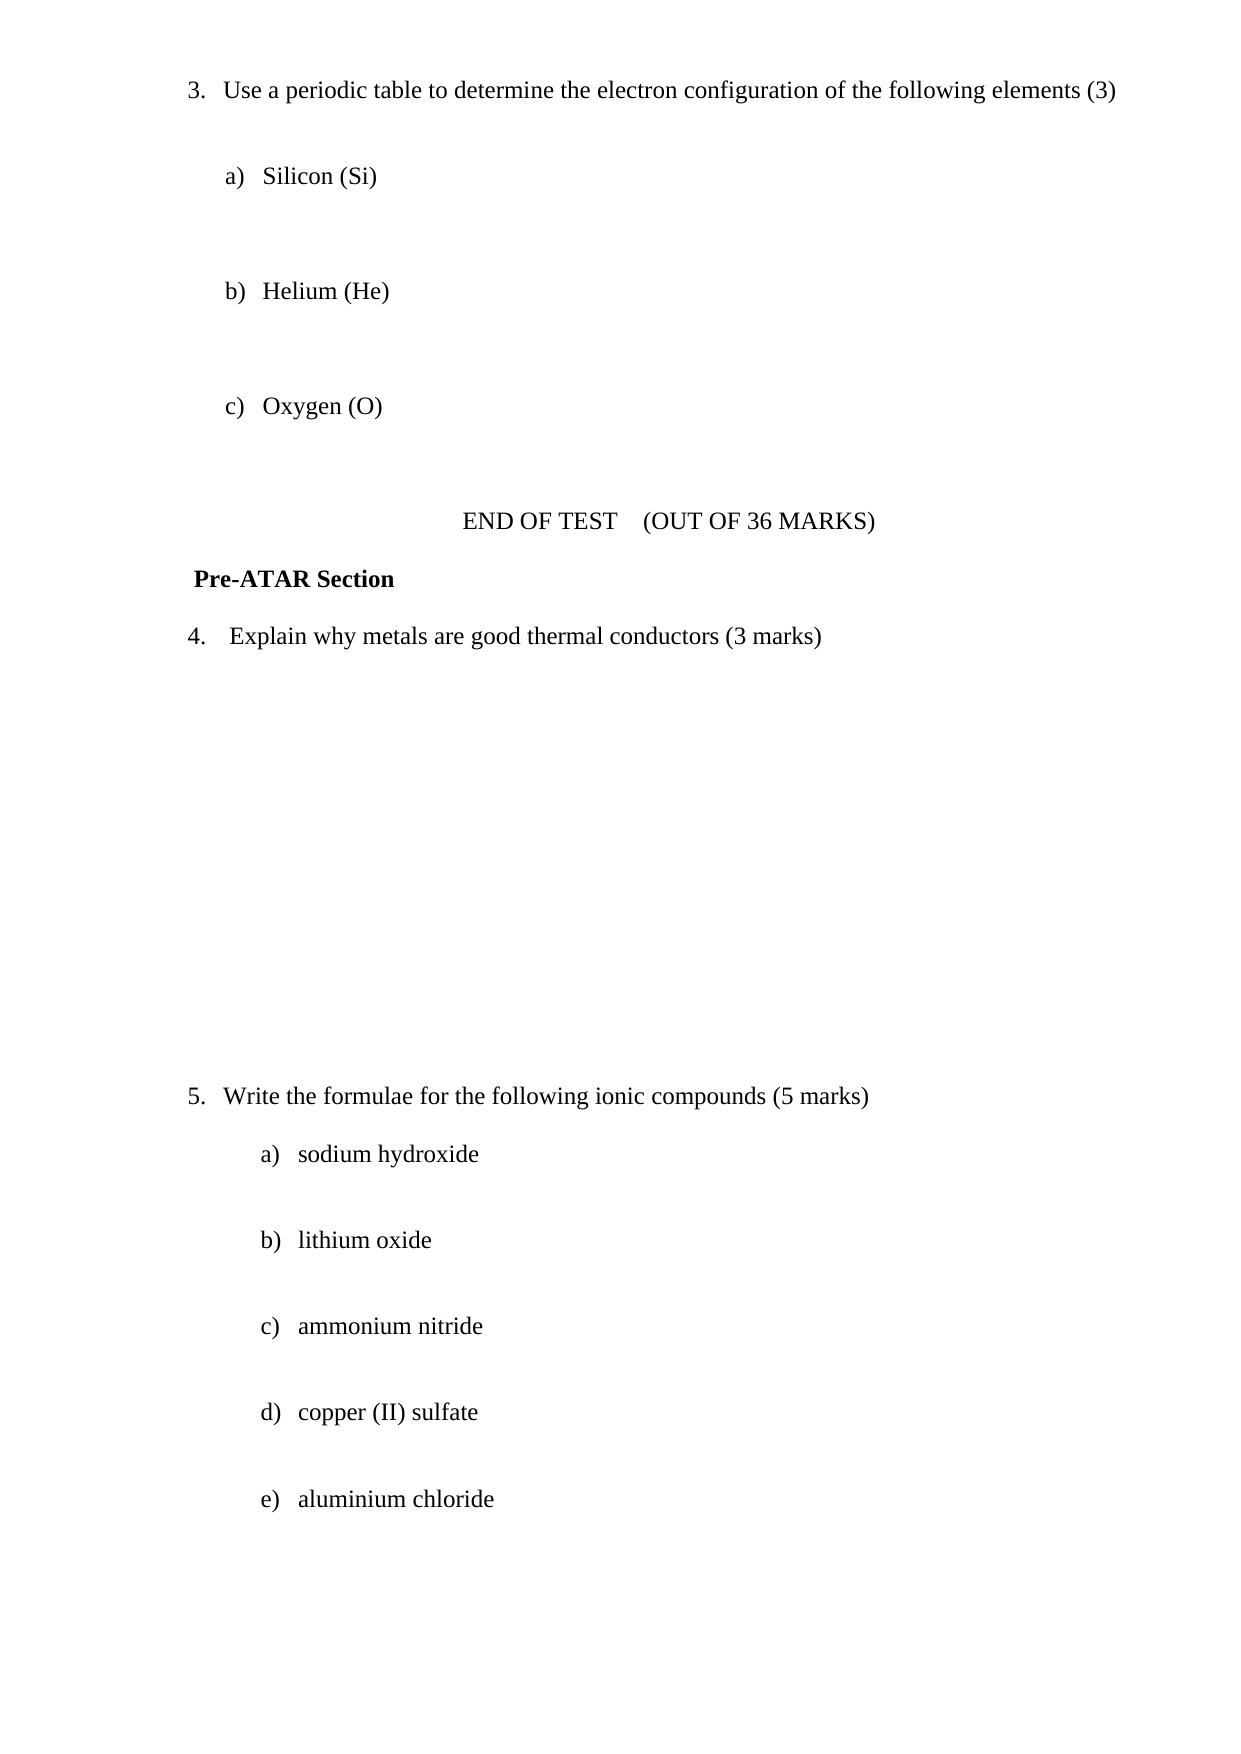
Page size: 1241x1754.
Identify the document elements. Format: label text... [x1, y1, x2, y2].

text Pre-ATAR Section [194, 564, 1144, 592]
list Oxygen (O) [225, 391, 1144, 420]
list Explain why metals are good thermal conductors (3 marks) [187, 621, 1144, 650]
list Write the formulae for the following ionic compounds (5 marks) [187, 1081, 1144, 1110]
list lithium oxide [260, 1225, 1144, 1254]
list ammonium nitride [260, 1311, 1144, 1340]
list aluminium chloride [260, 1484, 1144, 1512]
list sodium hydroxide [260, 1139, 1144, 1167]
list copper (II) sulfate [260, 1397, 1144, 1426]
list Helium (He) [225, 276, 1144, 305]
list Silicon (Si) [225, 161, 1144, 190]
text END OF TEST (OUT OF 36 MARKS) [194, 506, 1144, 535]
list Use a periodic table to determine the electron configuration of the following elements (3) [187, 75, 1144, 104]
